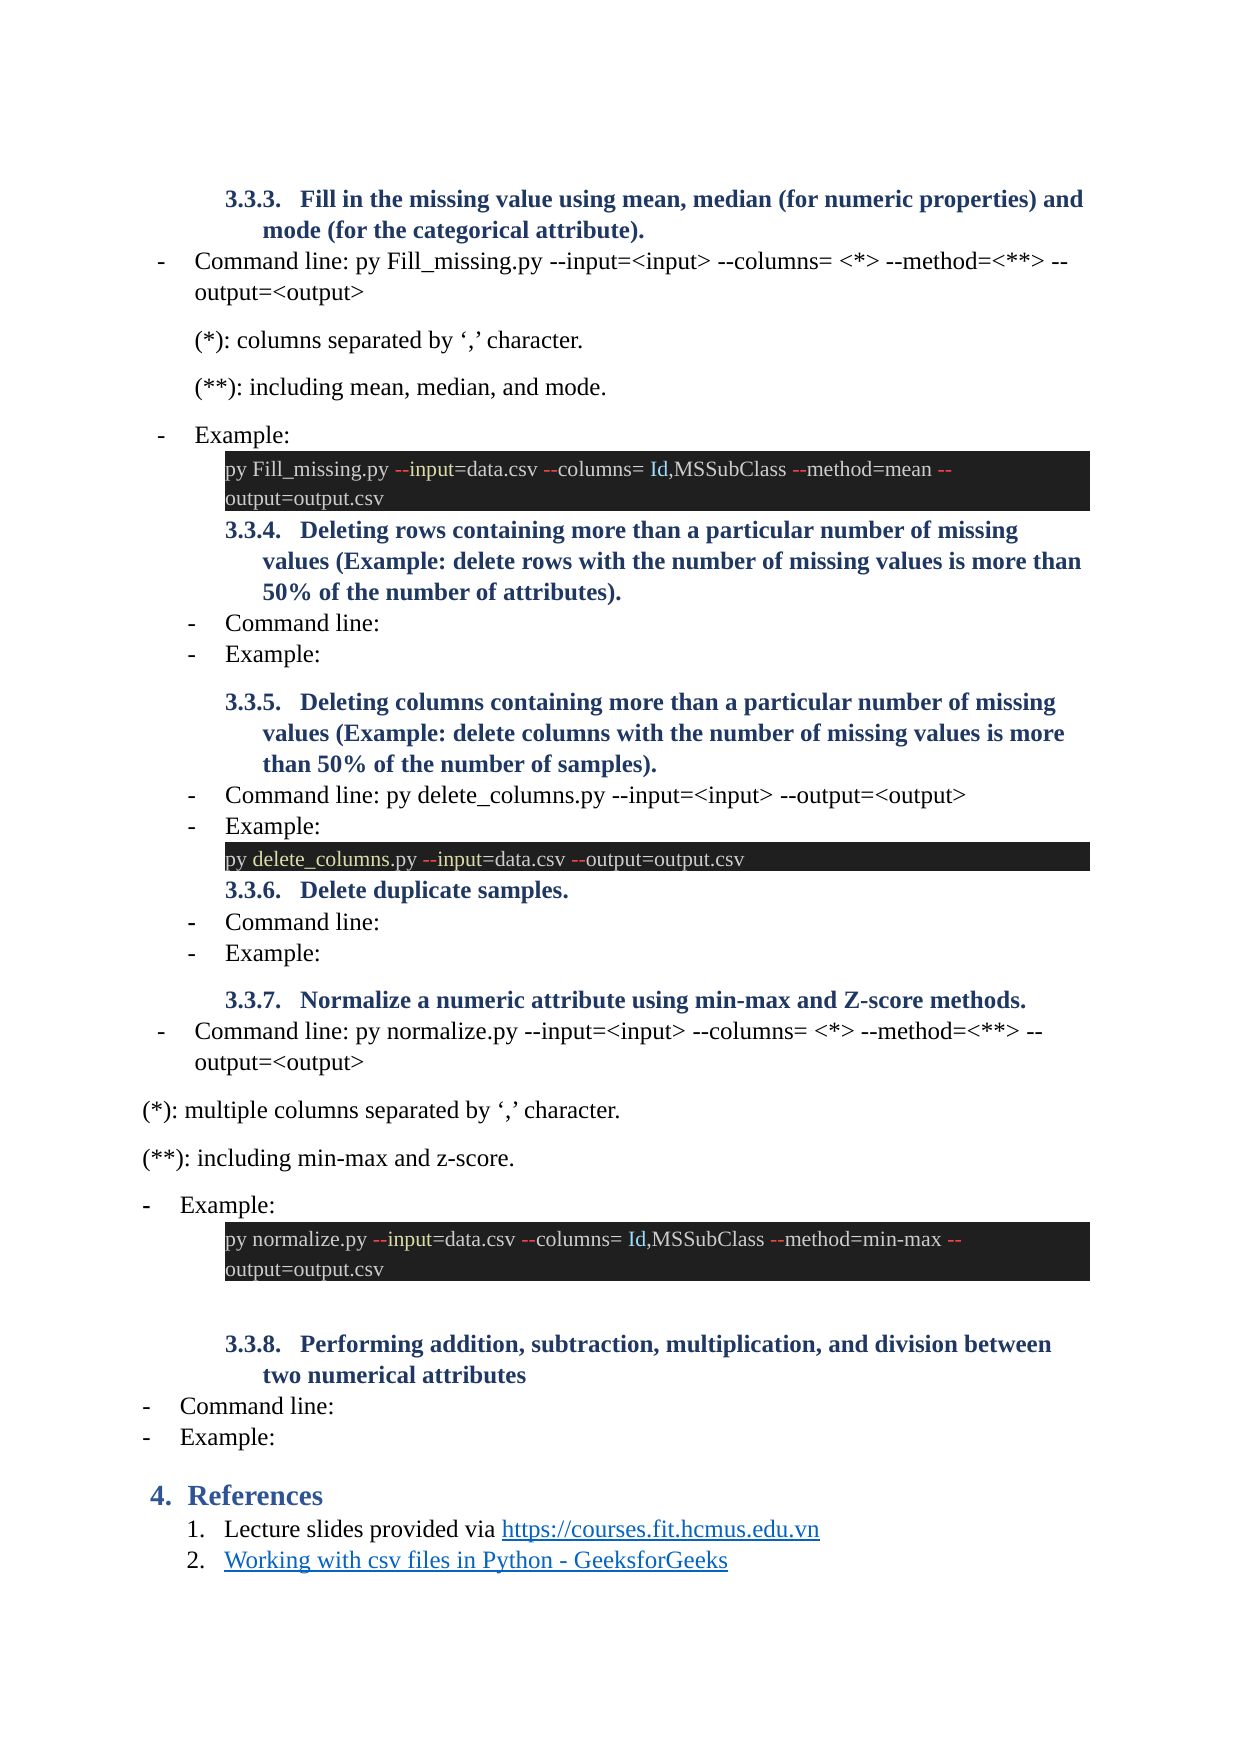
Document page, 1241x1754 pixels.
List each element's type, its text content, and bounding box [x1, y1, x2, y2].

list Lecture slides provided via https://courses.fit.hcmus.edu.vn [186, 1514, 1090, 1543]
list Example: [187, 639, 1090, 668]
list Command line: py Fill_missing.py --input=<input> --columns= <*> --method=<**> --output=<output> [157, 246, 1090, 306]
list Example: [187, 938, 1090, 966]
list py Fill_missing.py --input=data.csv --columns= Id,MSSubClass --method=mean --output=output.csv [225, 451, 1090, 511]
list Example: [142, 1191, 1090, 1219]
subtitle Delete duplicate samples. [225, 876, 1090, 904]
subtitle Performing addition, subtraction, multiplication, and division between two numerical attributes [225, 1329, 1090, 1388]
subtitle Fill in the missing value using mean, median (for numeric properties) and mode (for the categorical attribute). [225, 184, 1090, 244]
list Example: [187, 811, 1090, 839]
subtitle Normalize a numeric attribute using min-max and Z-score methods. [225, 985, 1090, 1014]
text (*): multiple columns separated by ‘,’ character. [142, 1095, 1090, 1124]
list Command line: [187, 907, 1090, 935]
list py normalize.py --input=data.csv --columns= Id,MSSubClass --method=min-max --output=output.csv [225, 1222, 1090, 1281]
list Working with csv files in Python - GeeksforGeeks [186, 1545, 1090, 1574]
list py delete_columns.py --input=data.csv --output=output.csv [225, 842, 1090, 871]
list Command line: [187, 608, 1090, 637]
list Command line: [142, 1391, 1090, 1419]
text (**): including mean, median, and mode. [194, 372, 1090, 401]
subtitle Deleting rows containing more than a particular number of missing values (Example: delete rows with the number of missing values is more than 50% of the number of attributes). [225, 515, 1090, 606]
list Command line: py delete_columns.py --input=<input> --output=<output> [187, 780, 1090, 808]
subtitle Deleting columns containing more than a particular number of missing values (Example: delete columns with the number of missing values is more than 50% of the number of samples). [225, 687, 1090, 777]
text (*): columns separated by ‘,’ character. [194, 325, 1090, 353]
text (**): including min-max and z-score. [142, 1143, 1090, 1172]
list Example: [157, 420, 1090, 449]
list Command line: py normalize.py --input=<input> --columns= <*> --method=<**> --output=<output> [157, 1016, 1090, 1076]
list Example: [142, 1422, 1090, 1451]
subtitle References [150, 1478, 1090, 1511]
